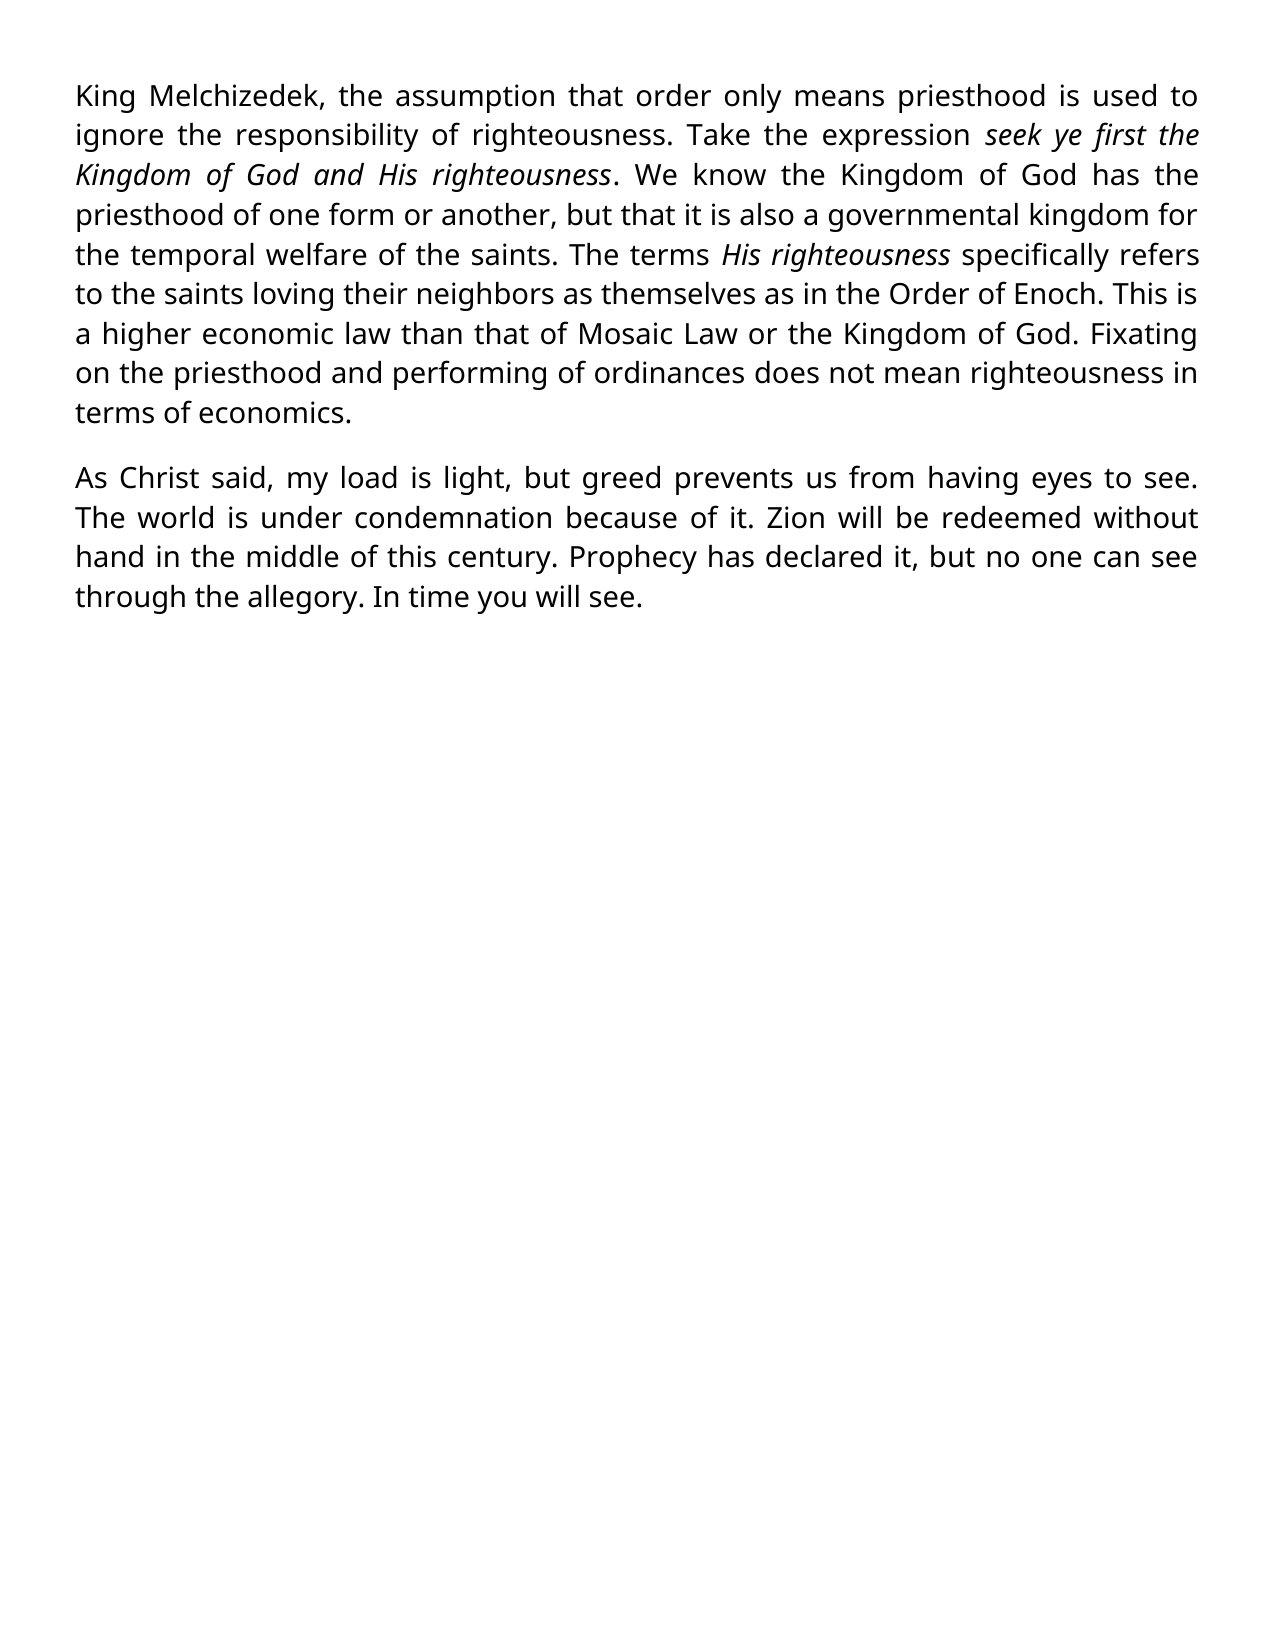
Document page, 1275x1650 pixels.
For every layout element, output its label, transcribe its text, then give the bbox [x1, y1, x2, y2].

list As Christ said, my load is light, but greed prevents us from having eyes to see. The world is under condemnation because of it. Zion will be redeemed without hand in the middle of this century. Prophecy has declared it, but no one can see through the allegory. In time you will see. [75, 457, 1200, 616]
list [75, 75, 1200, 432]
